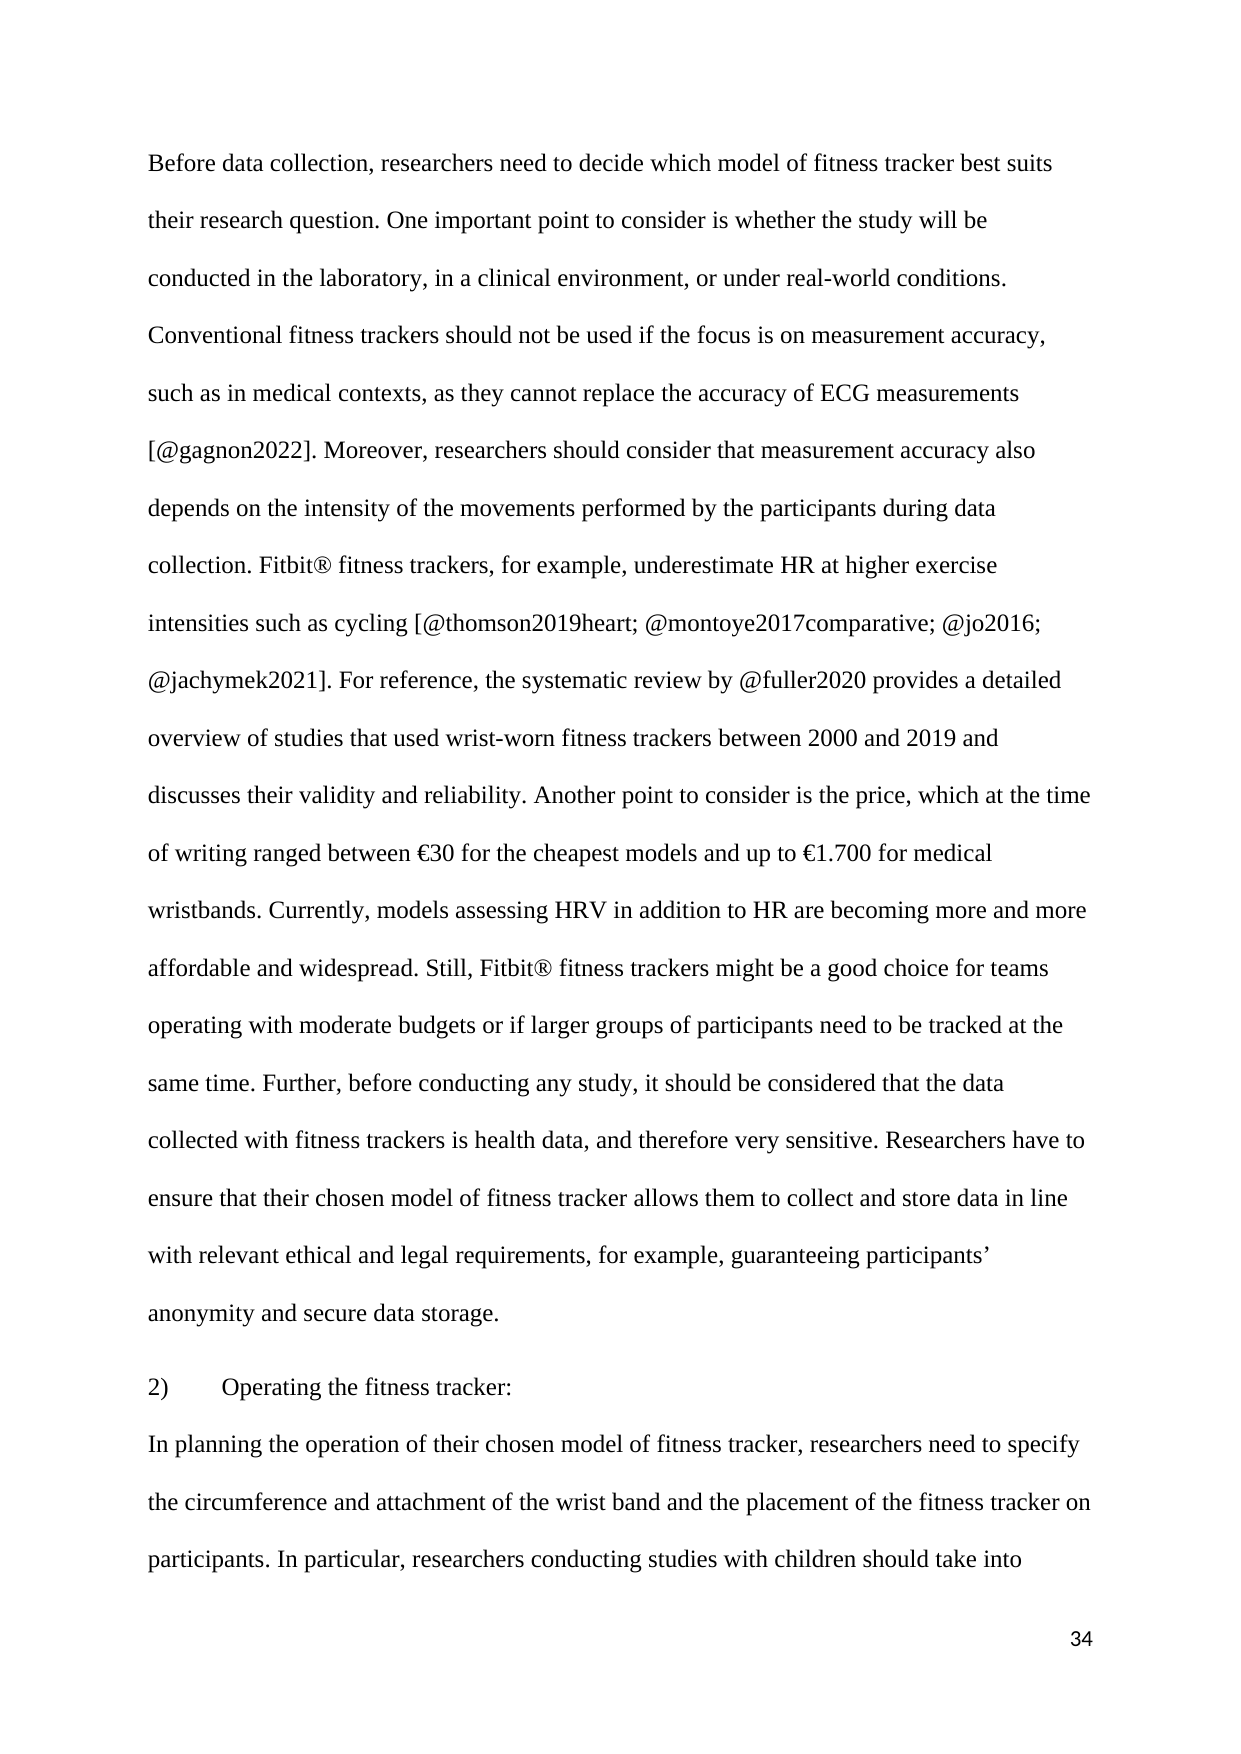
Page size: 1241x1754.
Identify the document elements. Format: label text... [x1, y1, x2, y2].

text Before data collection, researchers need to decide which model of fitness tracker best suits their research question. One important point to consider is whether the study will be conducted in the laboratory, in a clinical environment, or under real-world conditions. Conventional fitness trackers should not be used if the focus is on measurement accuracy, such as in medical contexts, as they cannot replace the accuracy of ECG measurements [@gagnon2022]. Moreover, researchers should consider that measurement accuracy also depends on the intensity of the movements performed by the participants during data collection. Fitbit® fitness trackers, for example, underestimate HR at higher exercise intensities such as cycling [@thomson2019heart; @montoye2017comparative; @jo2016; @jachymek2021]. For reference, the systematic review by @fuller2020 provides a detailed overview of studies that used wrist-worn fitness trackers between 2000 and 2019 and discusses their validity and reliability. Another point to consider is the price, which at the time of writing ranged between €30 for the cheapest models and up to €1.700 for medical wristbands. Currently, models assessing HRV in addition to HR are becoming more and more affordable and widespread. Still, Fitbit® fitness trackers might be a good choice for teams operating with moderate budgets or if larger groups of participants need to be tracked at the same time. Further, before conducting any study, it should be considered that the data collected with fitness trackers is health data, and therefore very sensitive. Researchers have to ensure that their chosen model of fitness tracker allows them to collect and store data in line with relevant ethical and legal requirements, for example, guaranteeing participants’ anonymity and secure data storage. [148, 148, 1093, 1326]
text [148, 1372, 1093, 1573]
